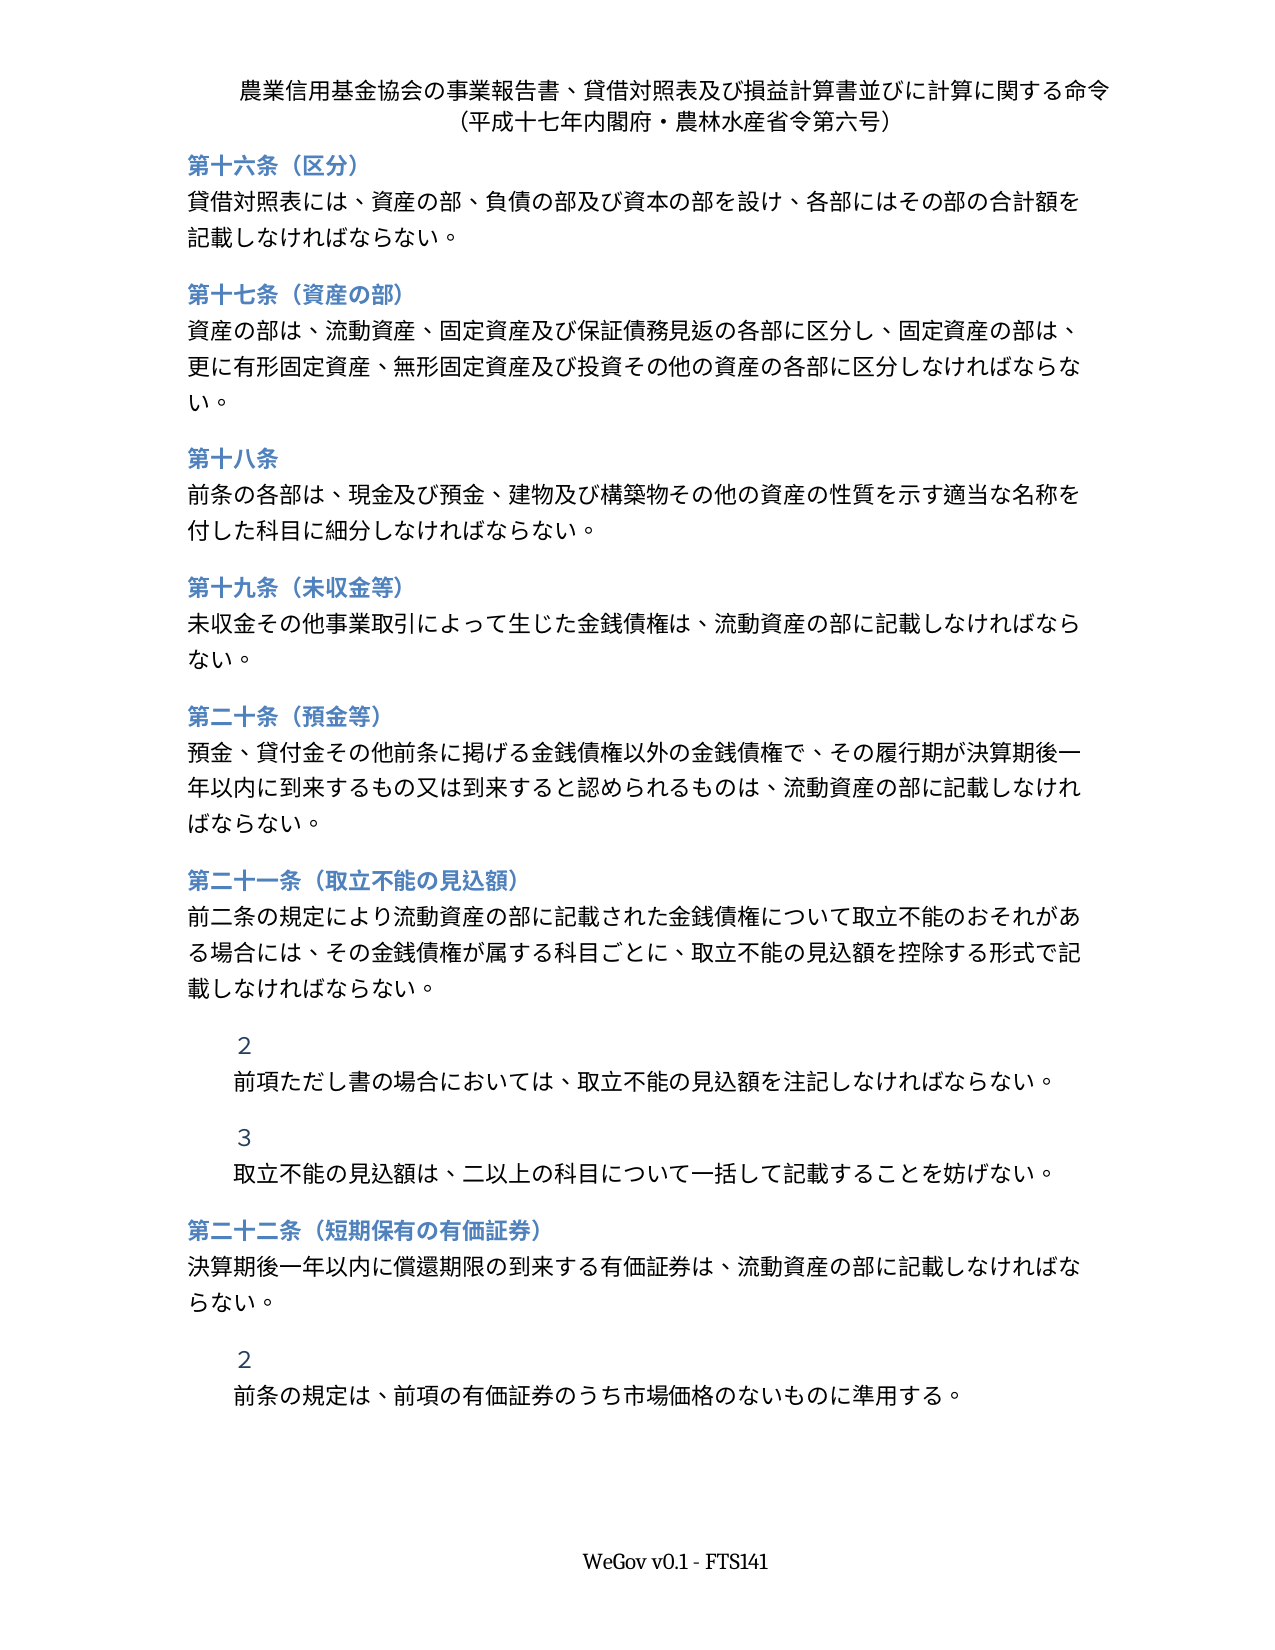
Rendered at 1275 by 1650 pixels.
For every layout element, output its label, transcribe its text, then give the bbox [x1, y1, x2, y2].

text 前条の各部は、現金及び預金、建物及び構築物その他の資産の性質を示す適当な名称を付した科目に細分しなければならない。 [187, 479, 1087, 546]
subtitle 第二十二条（短期保有の有価証券） [187, 1215, 1087, 1246]
text 貸借対照表には、資産の部、負債の部及び資本の部を設け、各部にはその部の合計額を記載しなければならない。 [187, 186, 1087, 253]
subtitle 第十七条（資産の部） [187, 279, 1087, 310]
subtitle 第十八条 [187, 443, 1087, 474]
subtitle ２ [233, 1344, 1087, 1375]
text 取立不能の見込額は、二以上の科目について一括して記載することを妨げない。 [233, 1158, 1087, 1189]
subtitle ２ [233, 1030, 1087, 1061]
text 前条の規定は、前項の有価証券のうち市場価格のないものに準用する。 [233, 1380, 1087, 1411]
subtitle 第十九条（未収金等） [187, 572, 1087, 603]
subtitle 第二十一条（取立不能の見込額） [187, 865, 1087, 896]
subtitle ３ [233, 1122, 1087, 1154]
text 資産の部は、流動資産、固定資産及び保証債務見返の各部に区分し、固定資産の部は、更に有形固定資産、無形固定資産及び投資その他の資産の各部に区分しなければならない。 [187, 314, 1087, 418]
text 未収金その他事業取引によって生じた金銭債権は、流動資産の部に記載しなければならない。 [187, 608, 1087, 675]
text 前項ただし書の場合においては、取立不能の見込額を注記しなければならない。 [233, 1066, 1087, 1097]
subtitle 第十六条（区分） [187, 150, 1087, 181]
text 預金、貸付金その他前条に掲げる金銭債権以外の金銭債権で、その履行期が決算期後一年以内に到来するもの又は到来すると認められるものは、流動資産の部に記載しなければならない。 [187, 736, 1087, 839]
text 決算期後一年以内に償還期限の到来する有価証券は、流動資産の部に記載しなければならない。 [187, 1251, 1087, 1318]
text 前二条の規定により流動資産の部に記載された金銭債権について取立不能のおそれがある場合には、その金銭債権が属する科目ごとに、取立不能の見込額を控除する形式で記載しなければならない。 [187, 901, 1087, 1004]
subtitle 第二十条（預金等） [187, 701, 1087, 732]
